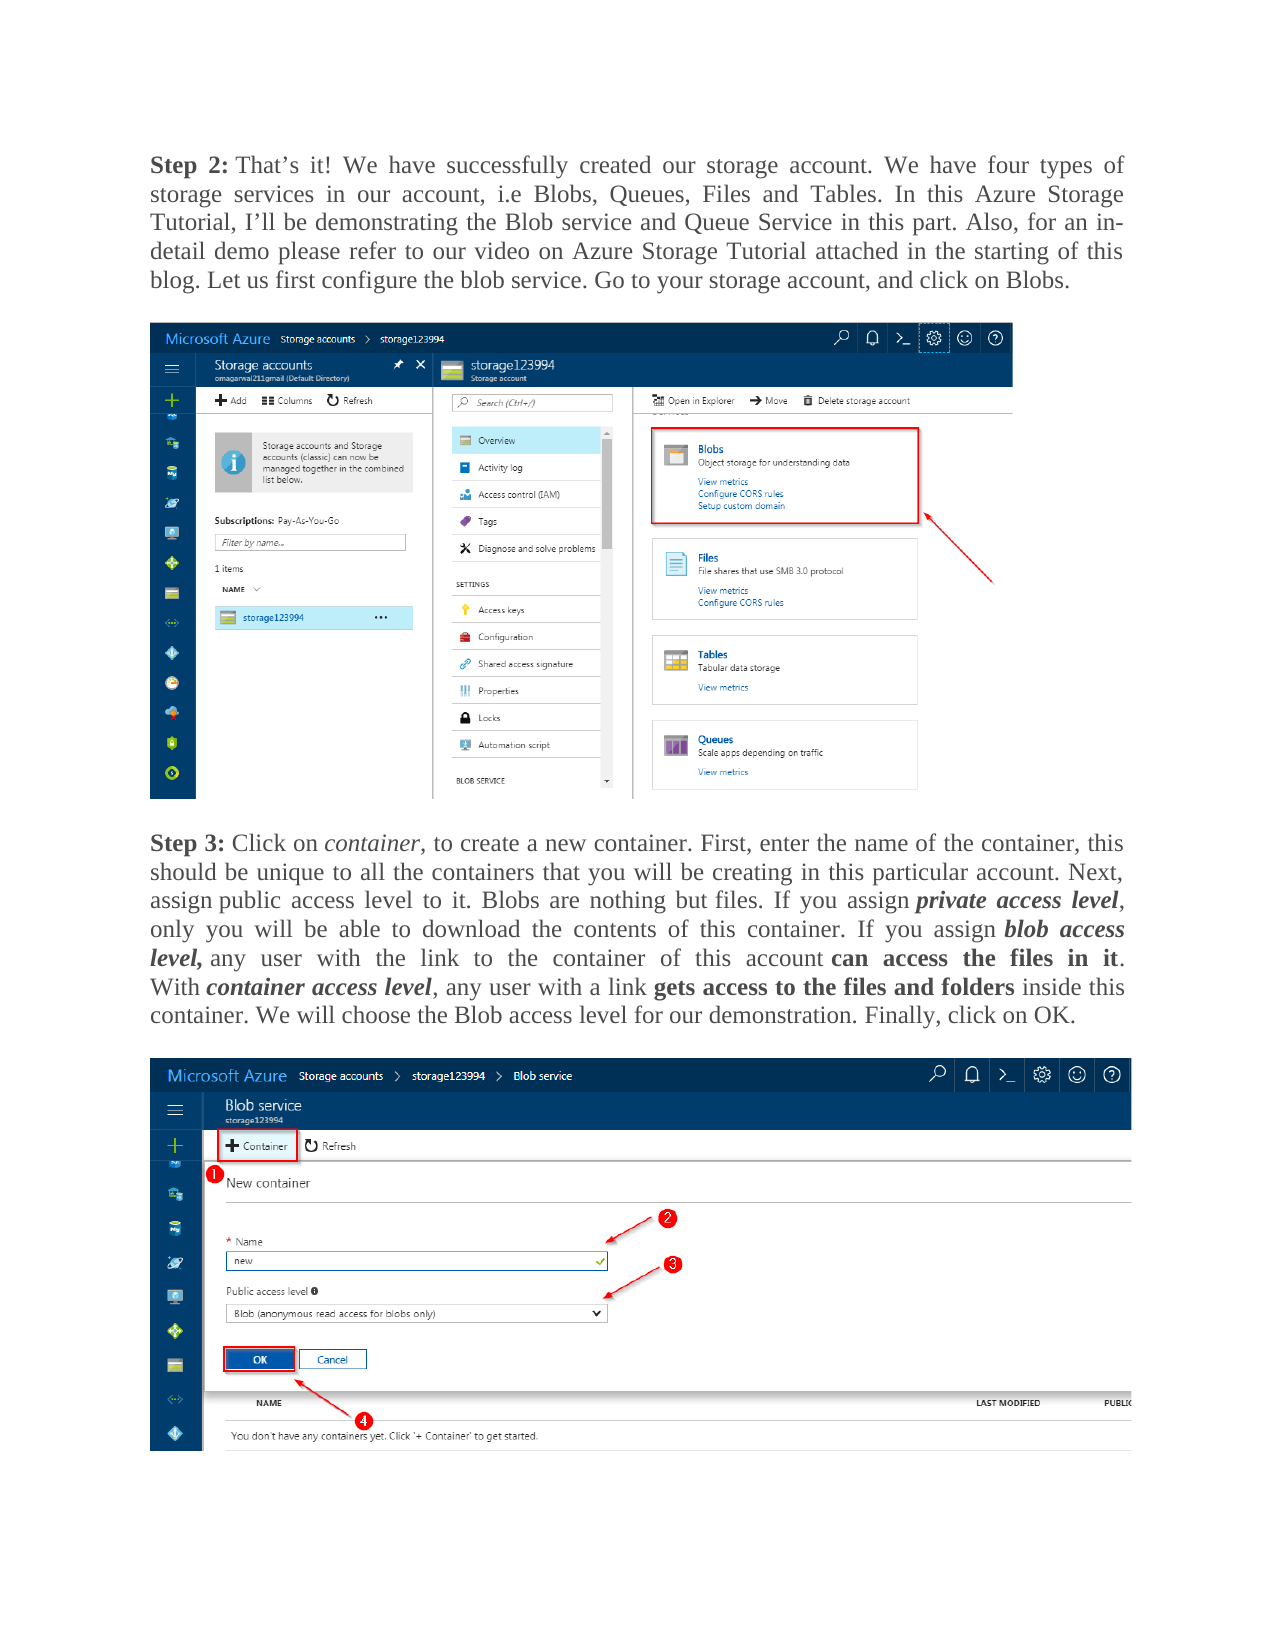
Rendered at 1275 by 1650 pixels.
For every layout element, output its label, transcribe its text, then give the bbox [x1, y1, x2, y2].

picture [150, 322, 1013, 799]
text Step 2: That’s it! We have successfully created our storage account. We have four types of storage services in our account, i.e Blobs, Queues, Files and Tables. In this Azure Storage Tutorial, I’ll be demonstrating the Blob service and Queue Service in this part. Also, for an in-detail demo please refer to our video on Azure Storage Tutorial attached in the starting of this blog. Let us first configure the blob service. Go to your storage account, and click on Blobs. [150, 150, 1125, 294]
picture [921, 325, 948, 351]
text Step 3: Click on container, to create a new container. First, enter the name of the container, this should be unique to all the containers that you will be creating in this particular account. Next, assign public access level to it. Blobs are nothing but files. If you assign private access level, only you will be able to download the contents of this container. If you assign blob access level, any user with the link to the container of this account can access the files in it. With container access level, any user with a link gets access to the files and folders inside this container. We will choose the Blob access level for our demonstration. Finally, click on OK. [150, 828, 1125, 1029]
picture [150, 1058, 1132, 1451]
